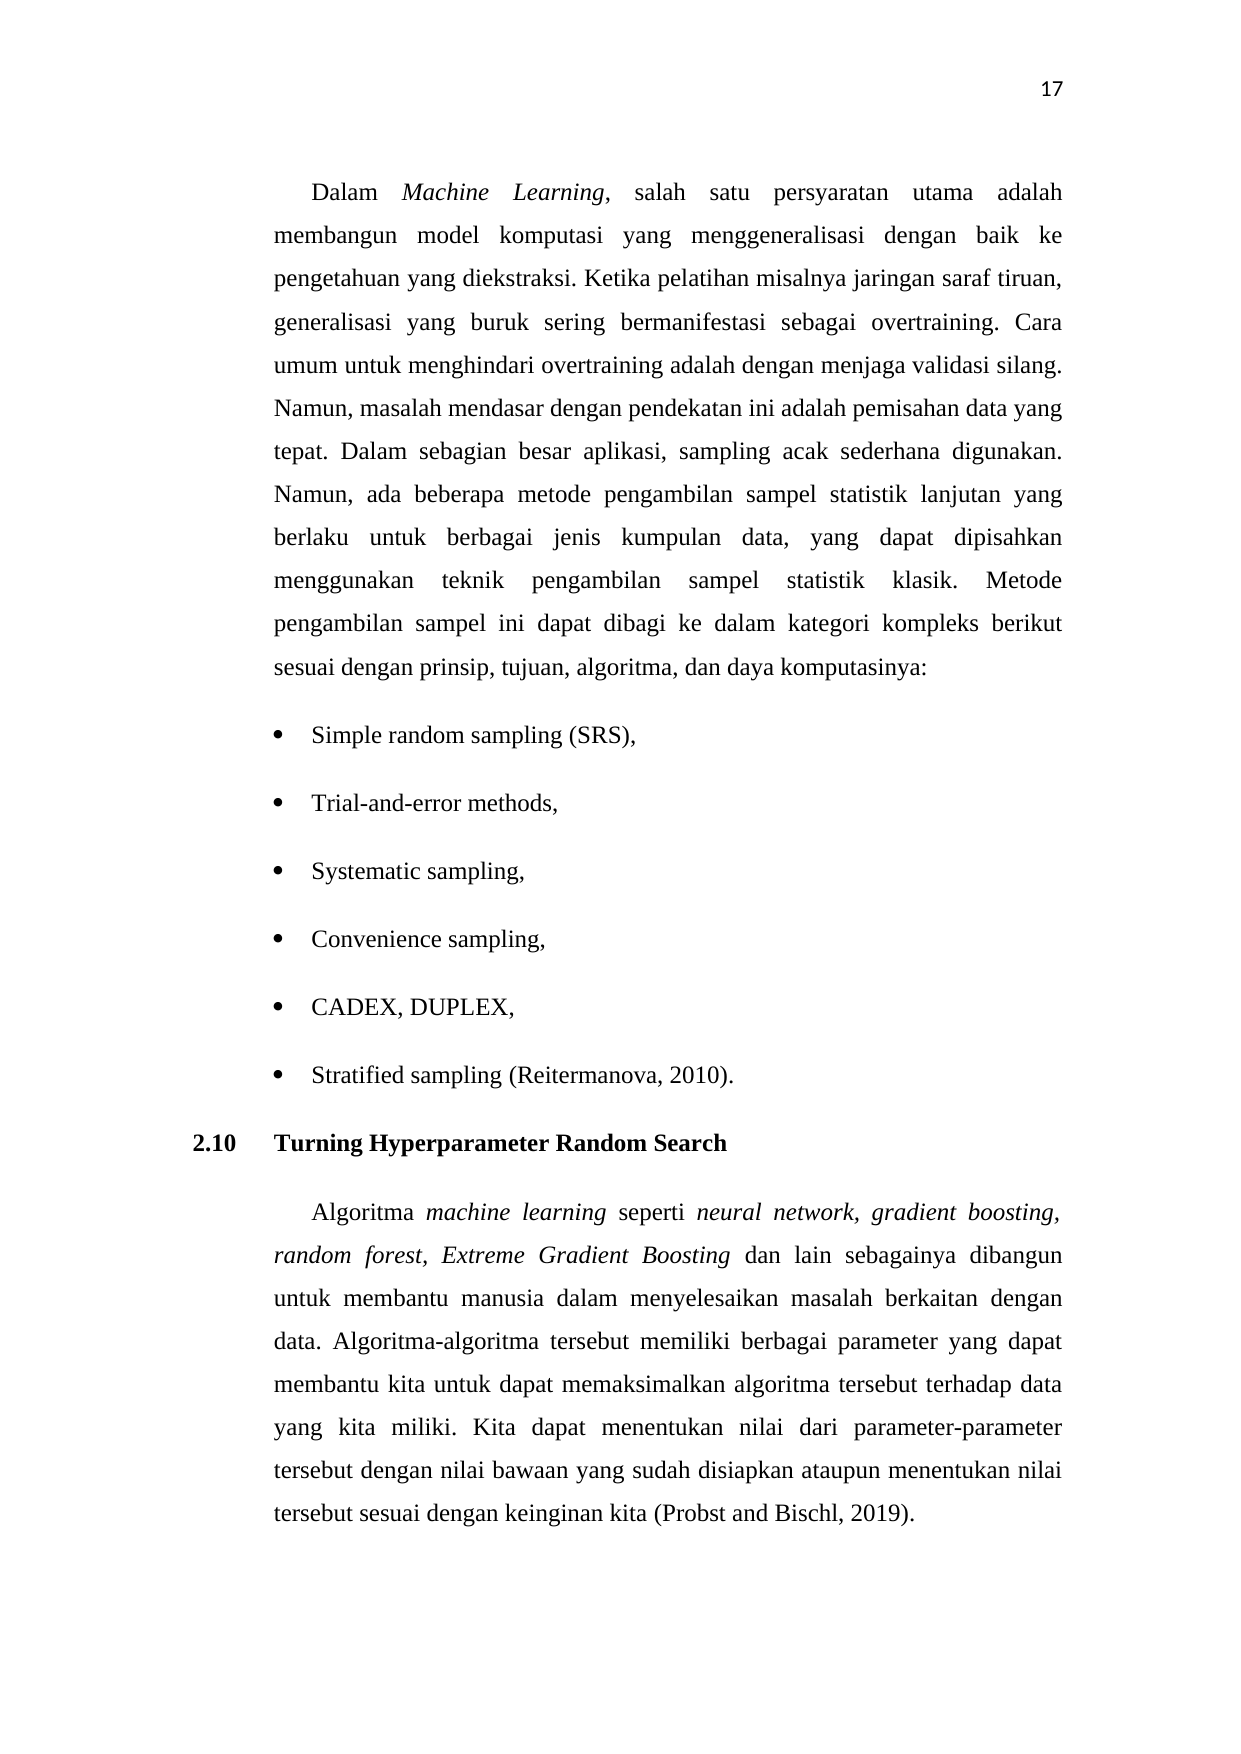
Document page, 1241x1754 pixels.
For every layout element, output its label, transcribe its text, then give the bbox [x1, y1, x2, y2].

list Systematic sampling, [274, 856, 1063, 885]
list CADEX, DUPLEX, [274, 992, 1063, 1021]
list Simple random sampling (SRS), [274, 720, 1063, 748]
list Dalam Machine Learning, salah satu persyaratan utama adalah membangun model komputasi yang menggeneralisasi dengan baik ke pengetahuan yang diekstraksi. Ketika pelatihan misalnya jaringan saraf tiruan, generalisasi yang buruk sering bermanifestasi sebagai overtraining. Cara umum untuk menghindari overtraining adalah dengan menjaga validasi silang. Namun, masalah mendasar dengan pendekatan ini adalah pemisahan data yang tepat. Dalam sebagian besar aplikasi, sampling acak sederhana digunakan. Namun, ada beberapa metode pengambilan sampel statistik lanjutan yang berlaku untuk berbagai jenis kumpulan data, yang dapat dipisahkan menggunakan teknik pengambilan sampel statistik klasik. Metode pengambilan sampel ini dapat dibagi ke dalam kategori kompleks berikut sesuai dengan prinsip, tujuan, algoritma, dan daya komputasinya: [274, 177, 1063, 680]
list Convenience sampling, [274, 924, 1063, 953]
list Algoritma machine learning seperti neural network, gradient boosting, random forest, Extreme Gradient Boosting dan lain sebagainya dibangun untuk membantu manusia dalam menyelesaikan masalah berkaitan dengan data. Algoritma-algoritma tersebut memiliki berbagai parameter yang dapat membantu kita untuk dapat memaksimalkan algoritma tersebut terhadap data yang kita miliki. Kita dapat menentukan nilai dari parameter-parameter tersebut dengan nilai bawaan yang sudah disiapkan ataupun menentukan nilai tersebut sesuai dengan keinginan kita . [274, 1197, 1063, 1527]
list Trial-and-error methods, [274, 788, 1063, 817]
list Stratified sampling . [274, 1060, 1063, 1089]
text Turning Hyperparameter Random Search [236, 1128, 1063, 1157]
